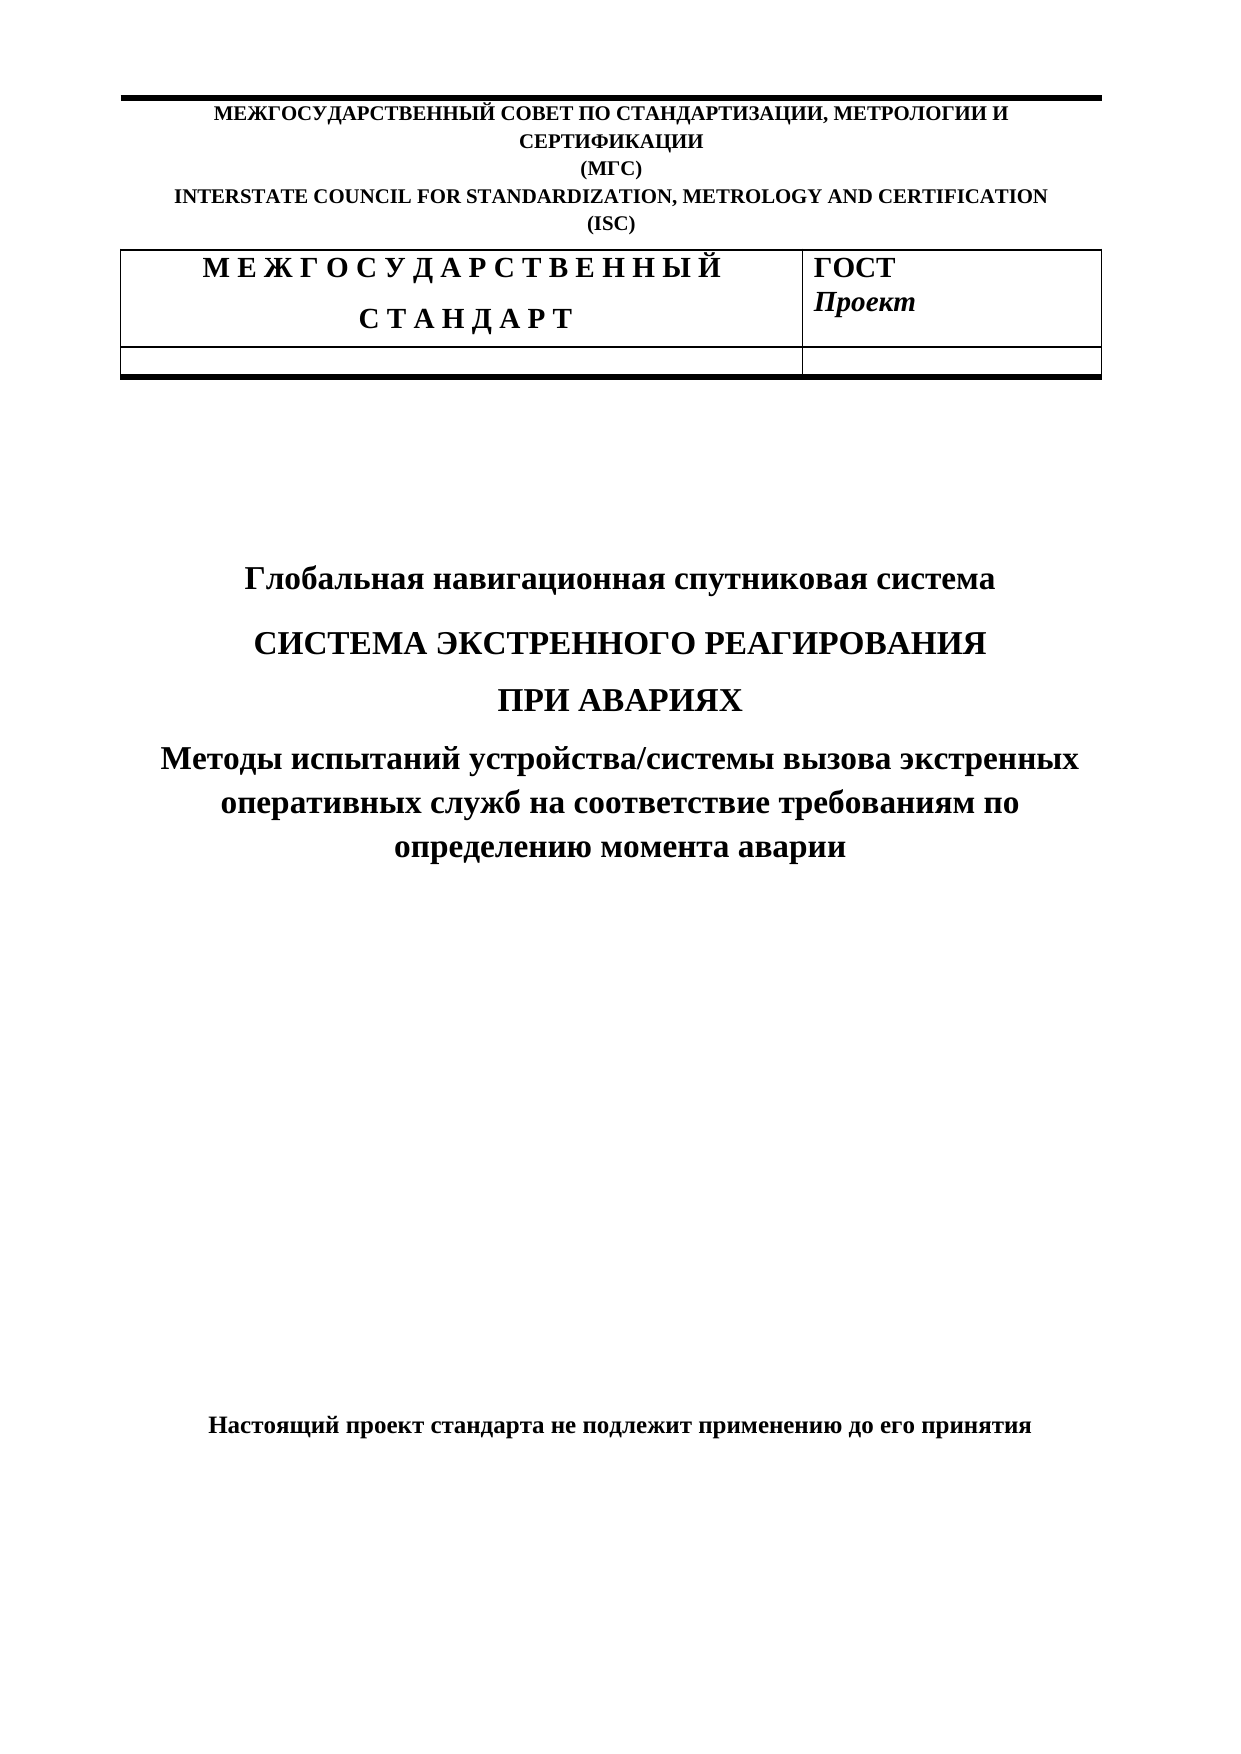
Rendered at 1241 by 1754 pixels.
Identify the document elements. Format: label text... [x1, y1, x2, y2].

text Методы испытаний устройства/системы вызова экстренных оперативных служб на соответствие требованиям по определению момента аварии [150, 738, 1090, 865]
text СИСТЕМА ЭКСТРЕННОГО РЕАГИРОВАНИЯ [150, 623, 1090, 662]
text Настоящий проект стандарта не подлежит применению до его принятия [150, 1410, 1090, 1439]
text Глобальная навигационная спутниковая система [150, 558, 1090, 597]
table_cell М Е Ж Г О С У Д А Р С Т В Е Н Н Ы Й С Т А Н Д А Р Т [121, 251, 802, 346]
table_cell INTERSTATE COUNCIL FOR STANDARDIZATION, METROLOGY AND CERTIFICATION (ISC) [121, 184, 1102, 248]
table_cell [803, 348, 1101, 374]
table_cell ГОСТ Проект [803, 251, 1101, 346]
table_cell [121, 348, 802, 374]
text ПРИ АВАРИЯХ [150, 681, 1090, 719]
table_header МЕЖГОСУДАРСТВЕННЫЙ СОВЕТ ПО СТАНДАРТИЗАЦИИ, МЕТРОЛОГИИ И СЕРТИФИКАЦИИ (МГС) [121, 101, 1102, 184]
